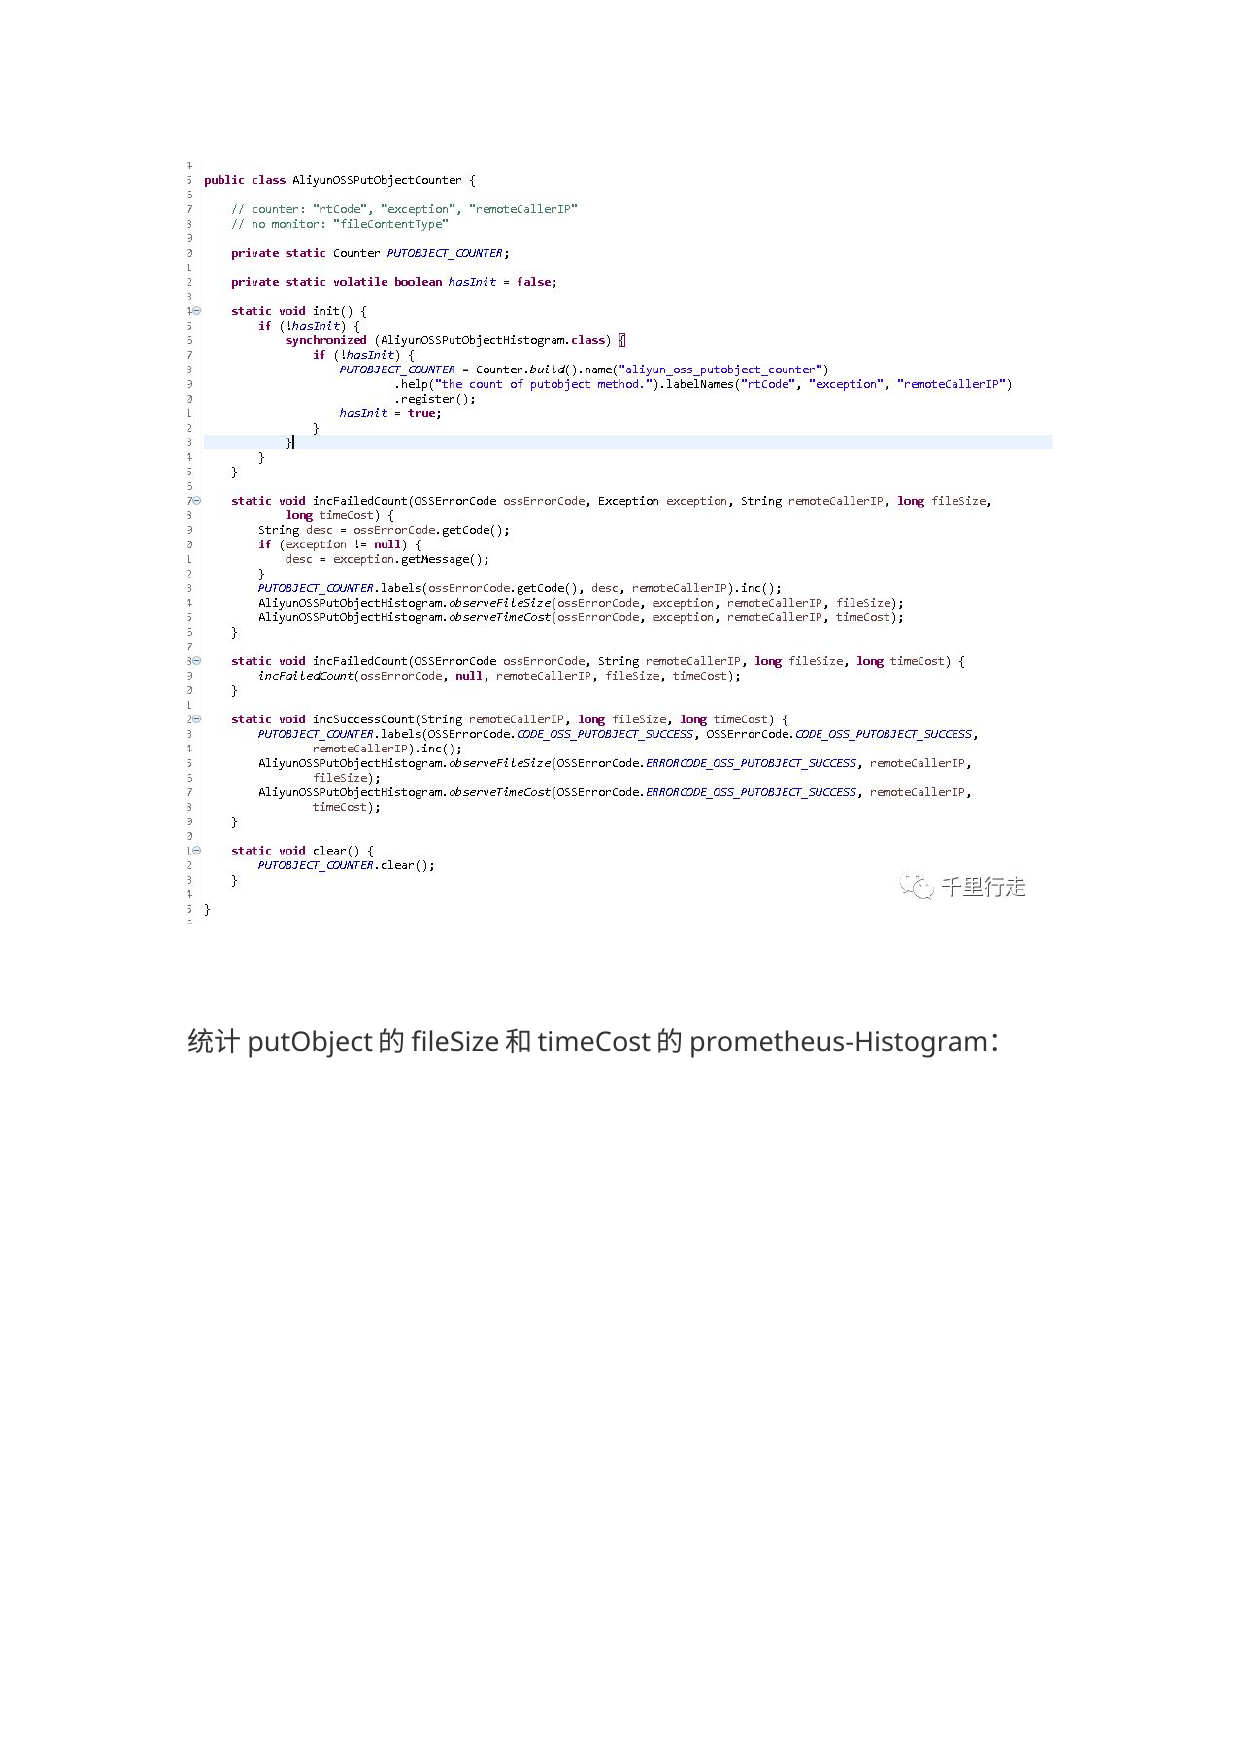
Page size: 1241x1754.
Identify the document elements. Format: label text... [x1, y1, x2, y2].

picture [187, 162, 1053, 924]
text 统计putObject的fileSize和timeCost的prometheus-Histogram： [187, 1007, 1053, 1072]
